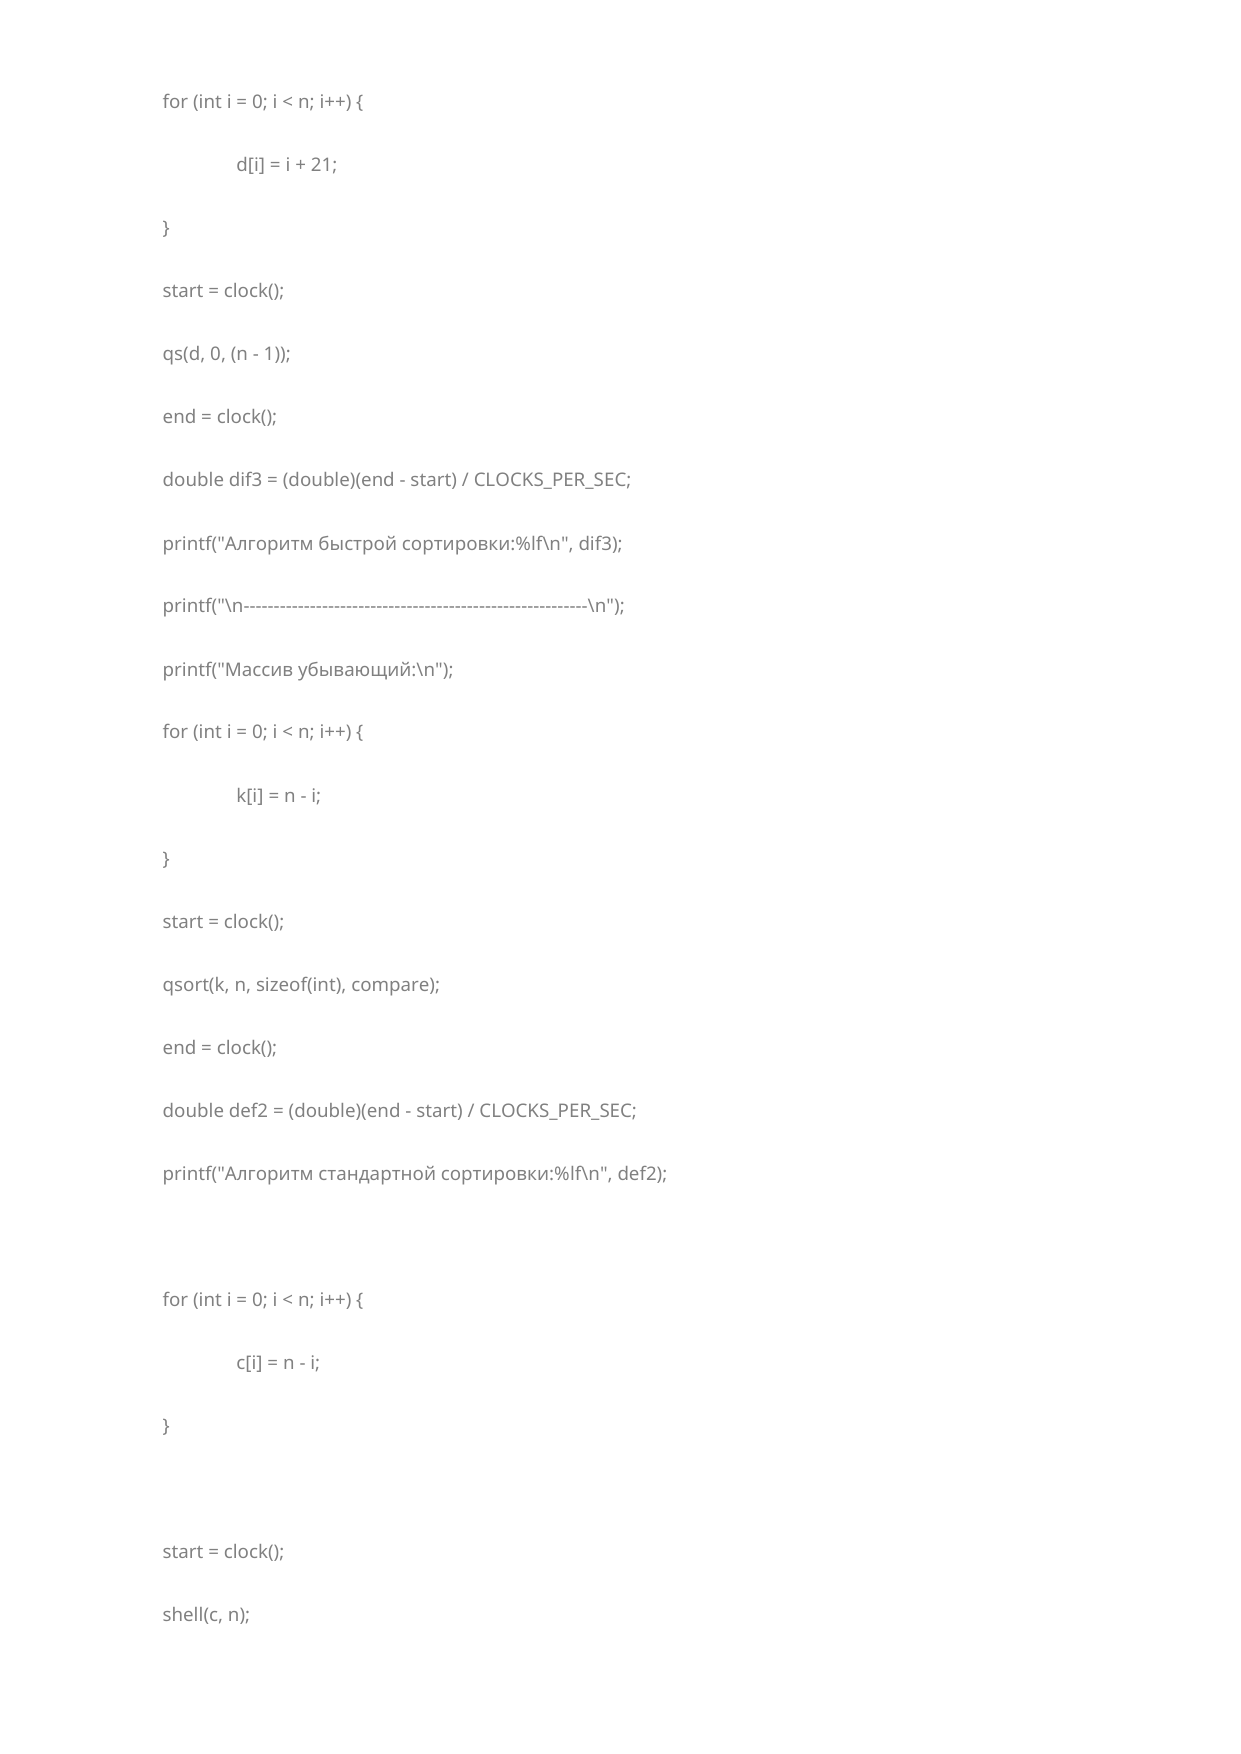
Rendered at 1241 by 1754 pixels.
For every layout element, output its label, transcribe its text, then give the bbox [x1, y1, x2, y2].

subtitle printf("Массив убывающий:\n"); [89, 656, 1152, 681]
subtitle start = clock(); [89, 278, 1152, 303]
subtitle printf("\n---------------------------------------------------------\n"); [89, 593, 1152, 618]
subtitle for (int i = 0; i < n; i++) { [89, 89, 1152, 114]
subtitle qsort(k, n, sizeof(int), compare); [89, 971, 1152, 996]
subtitle } [89, 215, 1152, 240]
subtitle qs(d, 0, (n - 1)); [89, 341, 1152, 366]
subtitle printf("Алгоритм быстрой сортировки:%lf\n", dif3); [89, 530, 1152, 555]
subtitle start = clock(); [89, 1538, 1152, 1564]
subtitle printf("Алгоритм стандартной сортировки:%lf\n", def2); [89, 1160, 1152, 1186]
subtitle end = clock(); [89, 404, 1152, 429]
subtitle c[i] = n - i; [89, 1349, 1152, 1374]
subtitle d[i] = i + 21; [89, 152, 1152, 177]
subtitle for (int i = 0; i < n; i++) { [89, 1286, 1152, 1312]
subtitle } [89, 845, 1152, 870]
subtitle start = clock(); [89, 908, 1152, 933]
subtitle end = clock(); [89, 1034, 1152, 1059]
subtitle double def2 = (double)(end - start) / CLOCKS_PER_SEC; [89, 1097, 1152, 1122]
subtitle double dif3 = (double)(end - start) / CLOCKS_PER_SEC; [89, 467, 1152, 492]
subtitle for (int i = 0; i < n; i++) { [89, 719, 1152, 744]
subtitle k[i] = n - i; [89, 782, 1152, 807]
subtitle shell(c, n); [89, 1601, 1152, 1627]
subtitle } [89, 1412, 1152, 1438]
